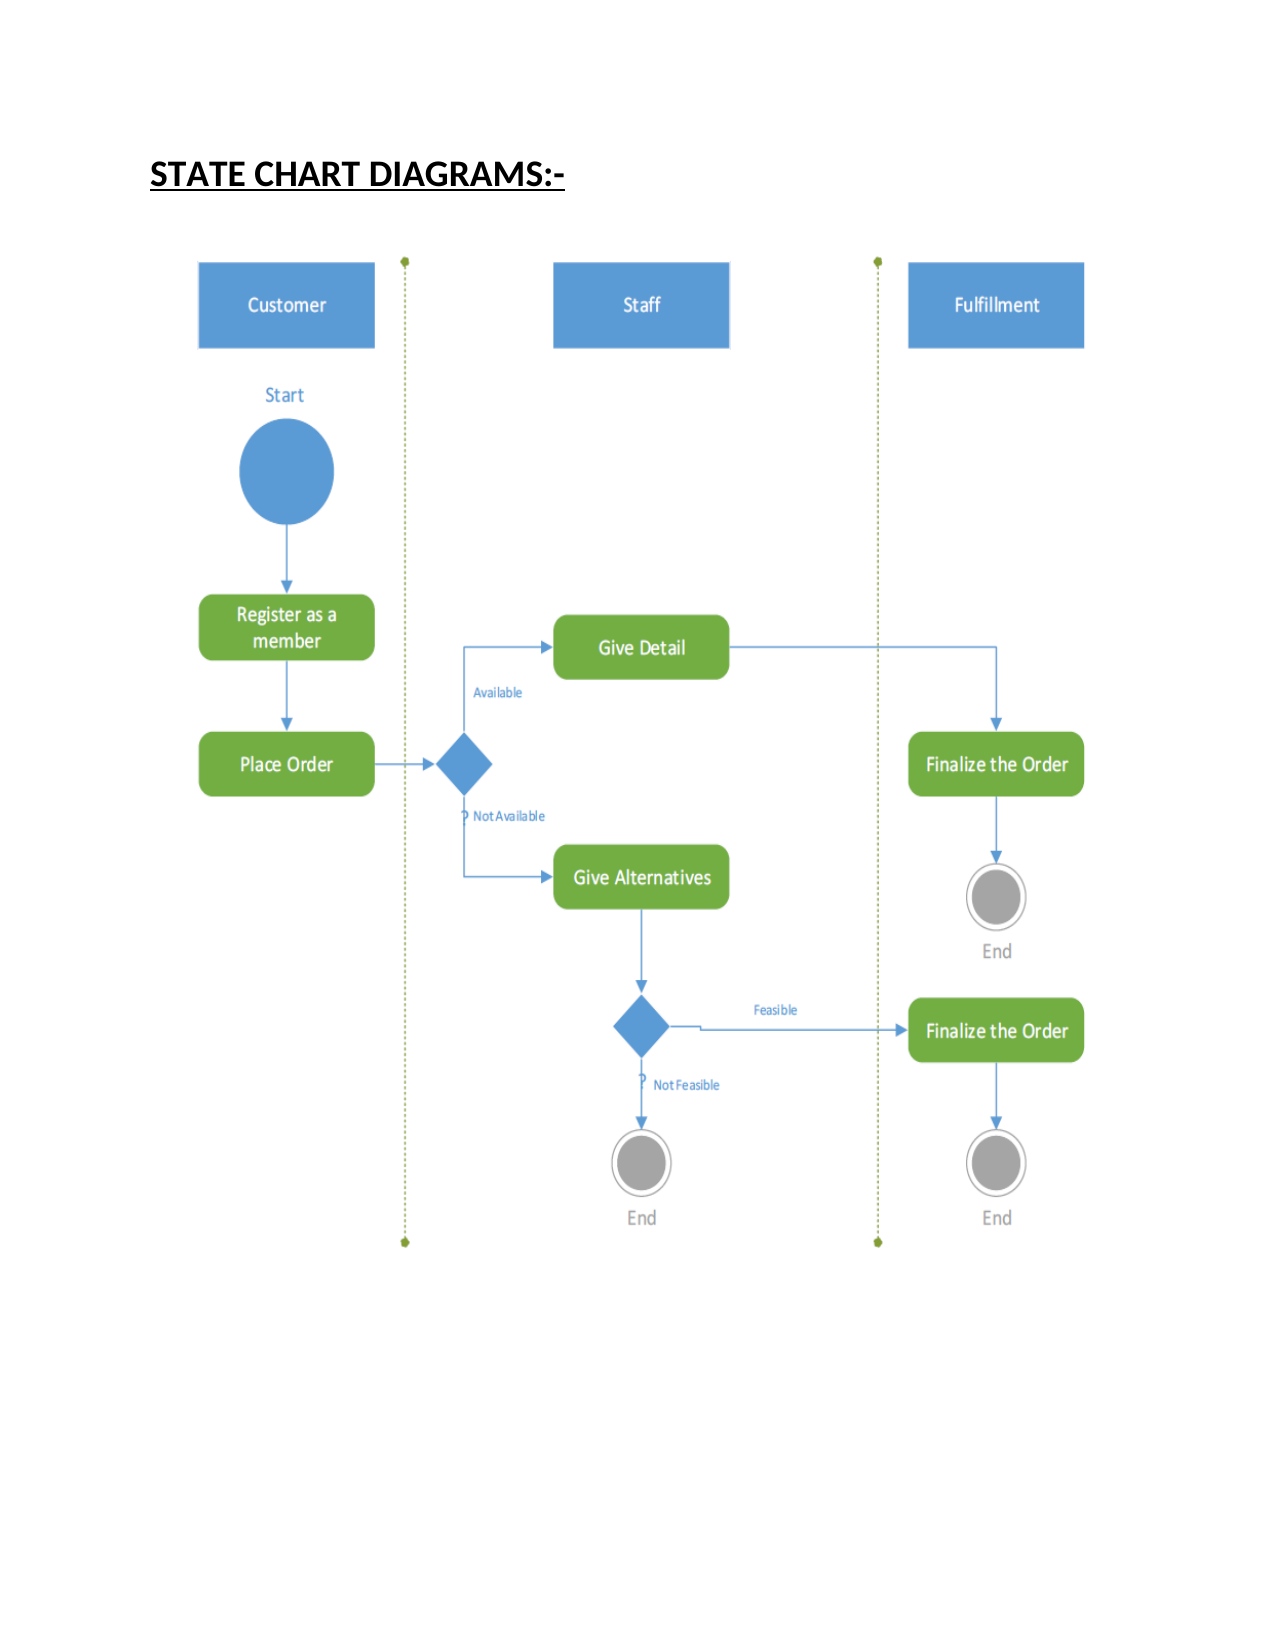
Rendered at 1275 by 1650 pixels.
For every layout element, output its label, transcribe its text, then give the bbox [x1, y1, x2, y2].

picture [150, 216, 1159, 1271]
text STATE CHART DIAGRAMS:- [150, 150, 1125, 196]
